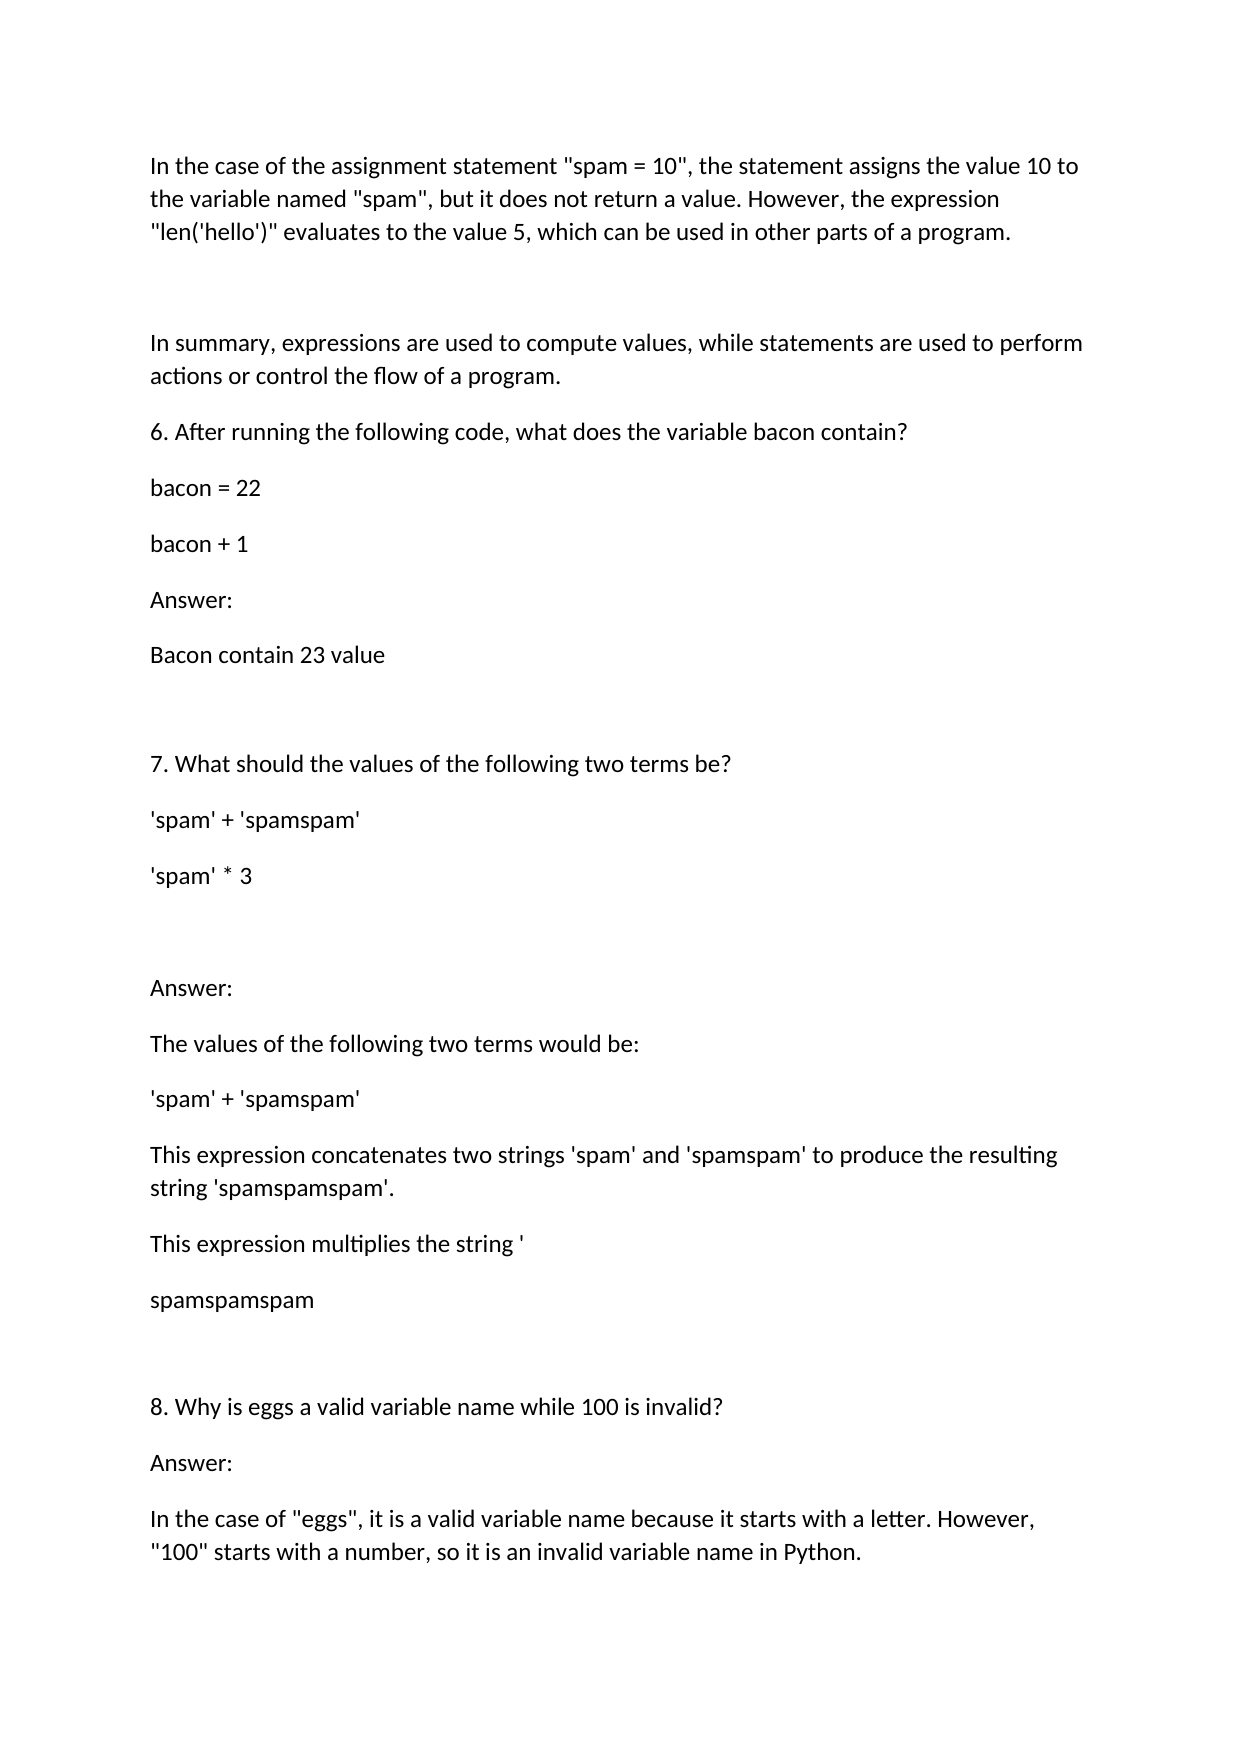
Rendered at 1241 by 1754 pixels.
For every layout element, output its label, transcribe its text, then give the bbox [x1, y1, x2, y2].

text Answer: [150, 584, 1090, 614]
text In the case of "eggs", it is a valid variable name because it starts with a letter. However, "100" starts with a number, so it is an invalid variable name in Python. [150, 1503, 1090, 1567]
text In the case of the assignment statement "spam = 10", the statement assigns the value 10 to the variable named "spam", but it does not return a value. However, the expression "len('hello')" evaluates to the value 5, which can be used in other parts of a program. [150, 150, 1090, 246]
text This expression multiplies the string ' [150, 1228, 1090, 1259]
text bacon + 1 [150, 528, 1090, 558]
text Bacon contain 23 value [150, 639, 1090, 670]
text 'spam' * 3 [150, 860, 1090, 891]
text Answer: [150, 972, 1090, 1002]
text This expression concatenates two strings 'spam' and 'spamspam' to produce the resulting string 'spamspamspam'. [150, 1139, 1090, 1203]
text spamspamspam [150, 1284, 1090, 1314]
text 8. Why is eggs a valid variable name while 100 is invalid? [150, 1391, 1090, 1422]
text Answer: [150, 1447, 1090, 1478]
text 6. After running the following code, what does the variable bacon contain? [150, 416, 1090, 447]
text 'spam' + 'spamspam' [150, 1083, 1090, 1114]
text 'spam' + 'spamspam' [150, 804, 1090, 835]
text In summary, expressions are used to compute values, while statements are used to perform actions or control the flow of a program. [150, 327, 1090, 391]
text 7. What should the values of the following two terms be? [150, 748, 1090, 779]
text The values of the following two terms would be: [150, 1028, 1090, 1058]
text bacon = 22 [150, 472, 1090, 503]
